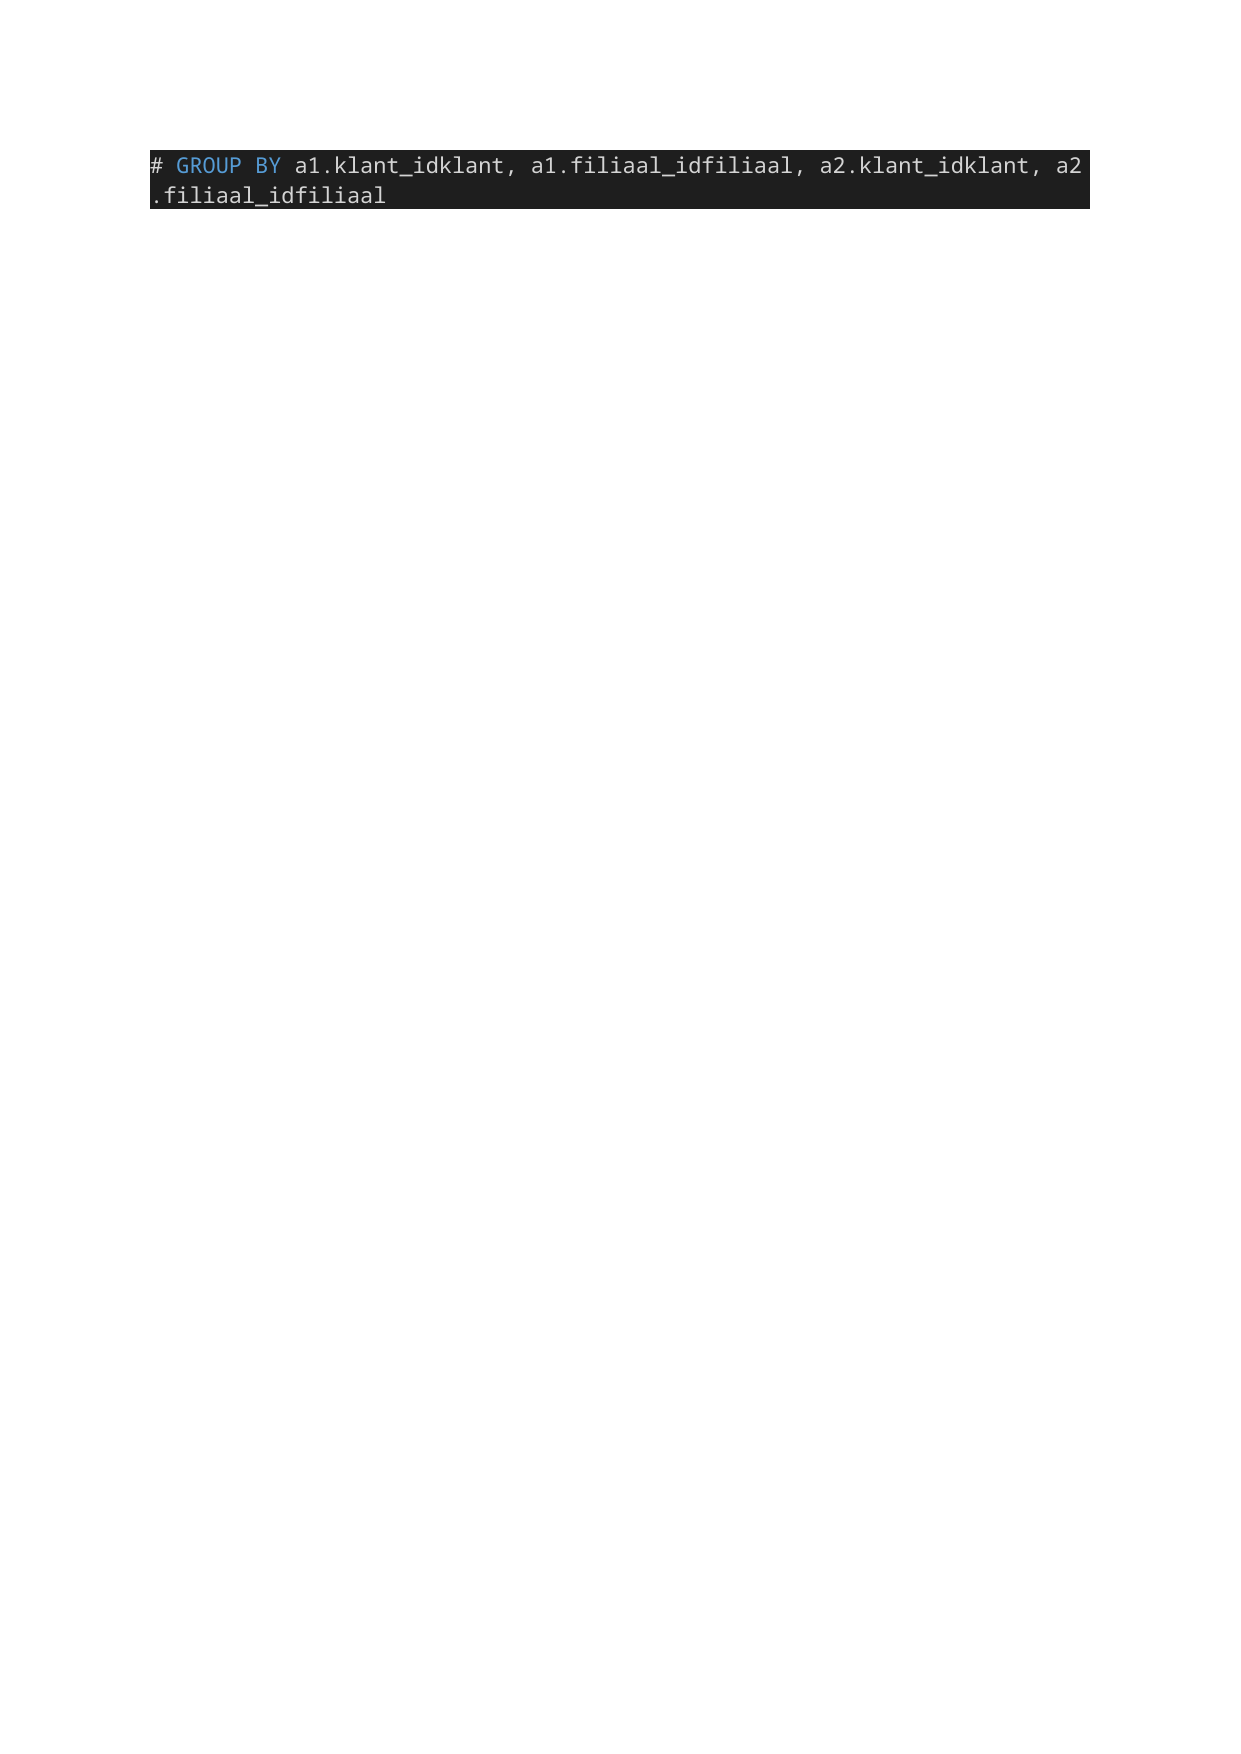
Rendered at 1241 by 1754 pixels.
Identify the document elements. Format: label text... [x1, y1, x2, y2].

text # GROUP BY a1.klant_idklant, a1.filiaal_idfiliaal, a2.klant_idklant, a2.filiaal_idfiliaal [150, 150, 1090, 209]
